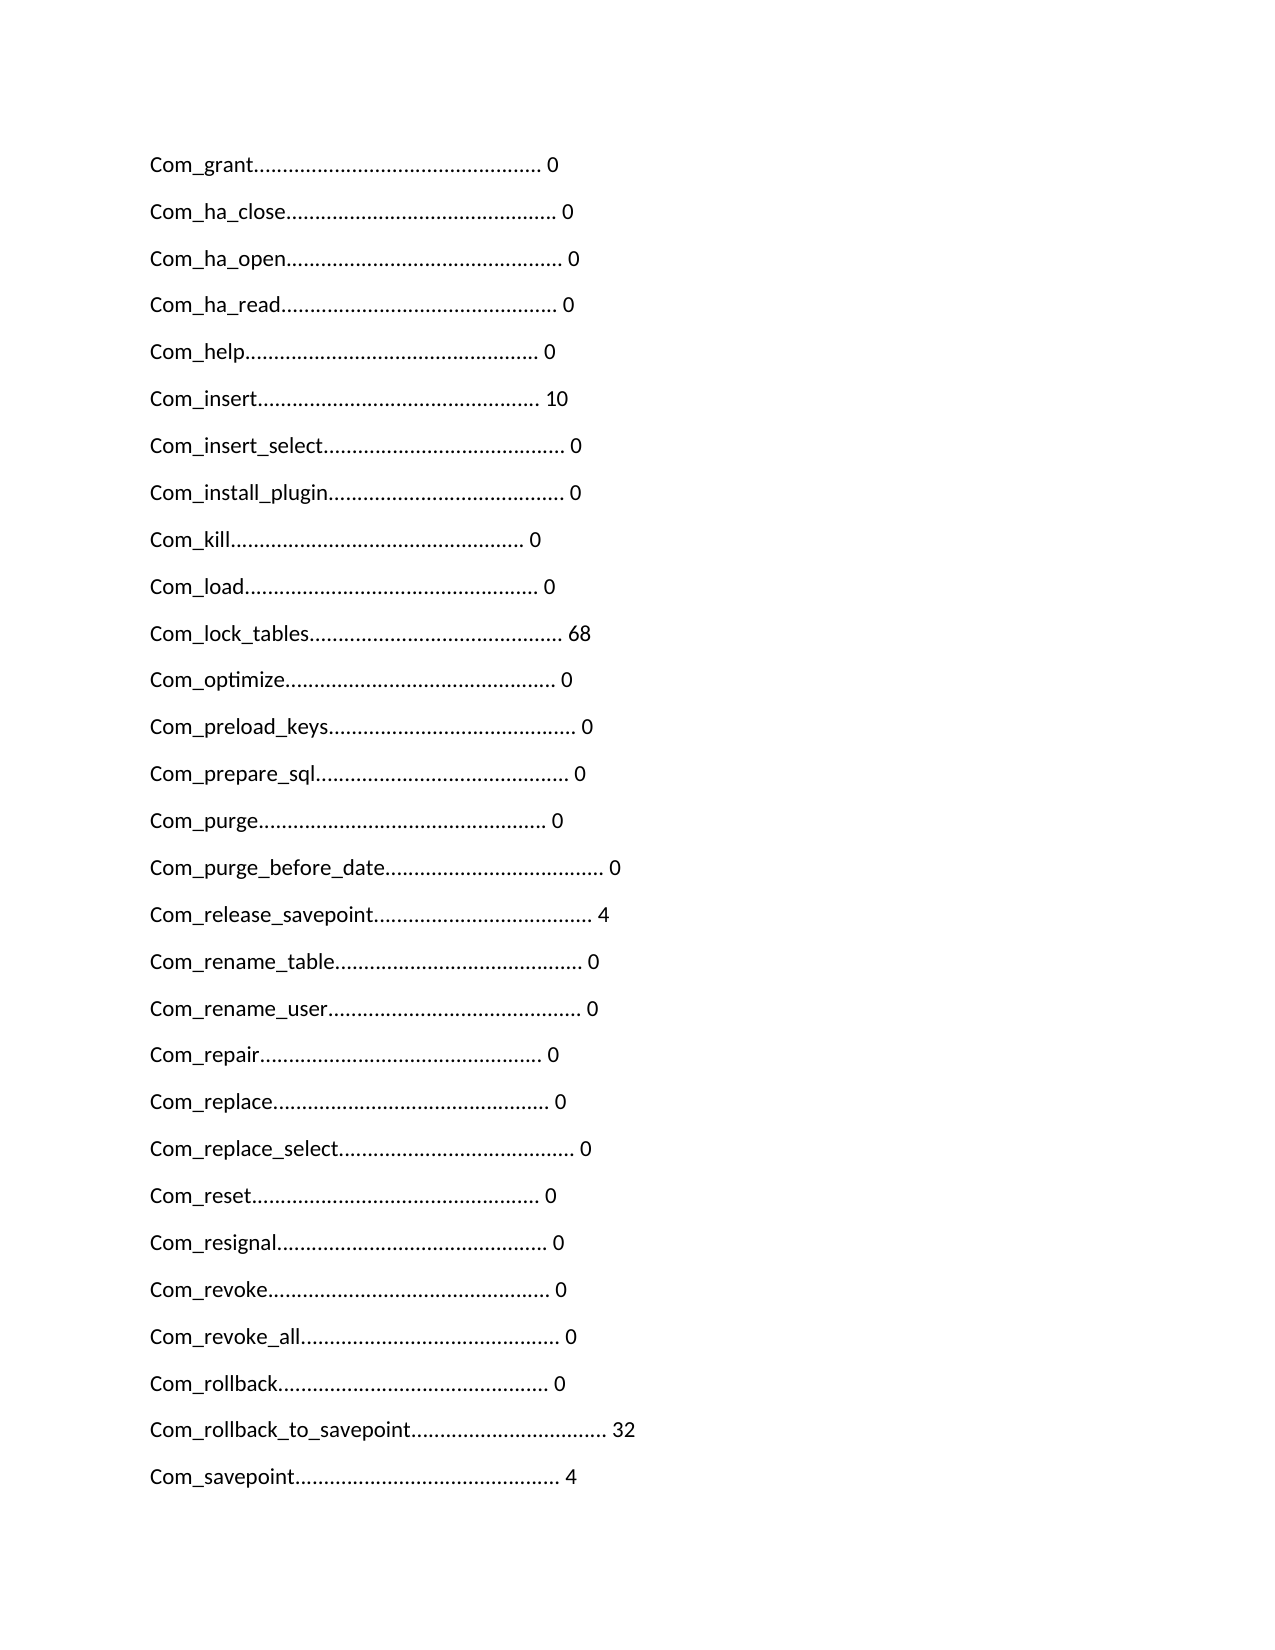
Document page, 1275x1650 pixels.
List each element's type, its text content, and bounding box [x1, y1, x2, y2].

text Com_optimize............................................... 0 [150, 666, 1125, 694]
text Com_help................................................... 0 [150, 337, 1125, 366]
text Com_install_plugin......................................... 0 [150, 478, 1125, 506]
text Com_replace_select......................................... 0 [150, 1134, 1125, 1162]
text Com_lock_tables............................................ 68 [150, 619, 1125, 647]
text Com_repair................................................. 0 [150, 1041, 1125, 1069]
text Com_prepare_sql............................................ 0 [150, 759, 1125, 787]
text Com_purge.................................................. 0 [150, 806, 1125, 834]
text Com_preload_keys........................................... 0 [150, 712, 1125, 741]
text Com_rollback_to_savepoint.................................. 32 [150, 1416, 1125, 1444]
text Com_rename_user............................................ 0 [150, 994, 1125, 1022]
text Com_grant.................................................. 0 [150, 150, 1125, 178]
text Com_ha_close............................................... 0 [150, 197, 1125, 225]
text Com_ha_open................................................ 0 [150, 244, 1125, 272]
text Com_purge_before_date...................................... 0 [150, 853, 1125, 881]
text Com_replace................................................ 0 [150, 1087, 1125, 1116]
text Com_revoke_all............................................. 0 [150, 1322, 1125, 1350]
text Com_insert................................................. 10 [150, 384, 1125, 412]
text Com_ha_read................................................ 0 [150, 291, 1125, 319]
text Com_reset.................................................. 0 [150, 1181, 1125, 1209]
text Com_kill................................................... 0 [150, 525, 1125, 553]
text Com_revoke................................................. 0 [150, 1275, 1125, 1303]
text Com_resignal............................................... 0 [150, 1228, 1125, 1256]
text Com_release_savepoint...................................... 4 [150, 900, 1125, 928]
text Com_rename_table........................................... 0 [150, 947, 1125, 975]
text Com_load................................................... 0 [150, 572, 1125, 600]
text Com_savepoint.............................................. 4 [150, 1462, 1125, 1491]
text Com_rollback............................................... 0 [150, 1369, 1125, 1397]
text Com_insert_select.......................................... 0 [150, 431, 1125, 459]
